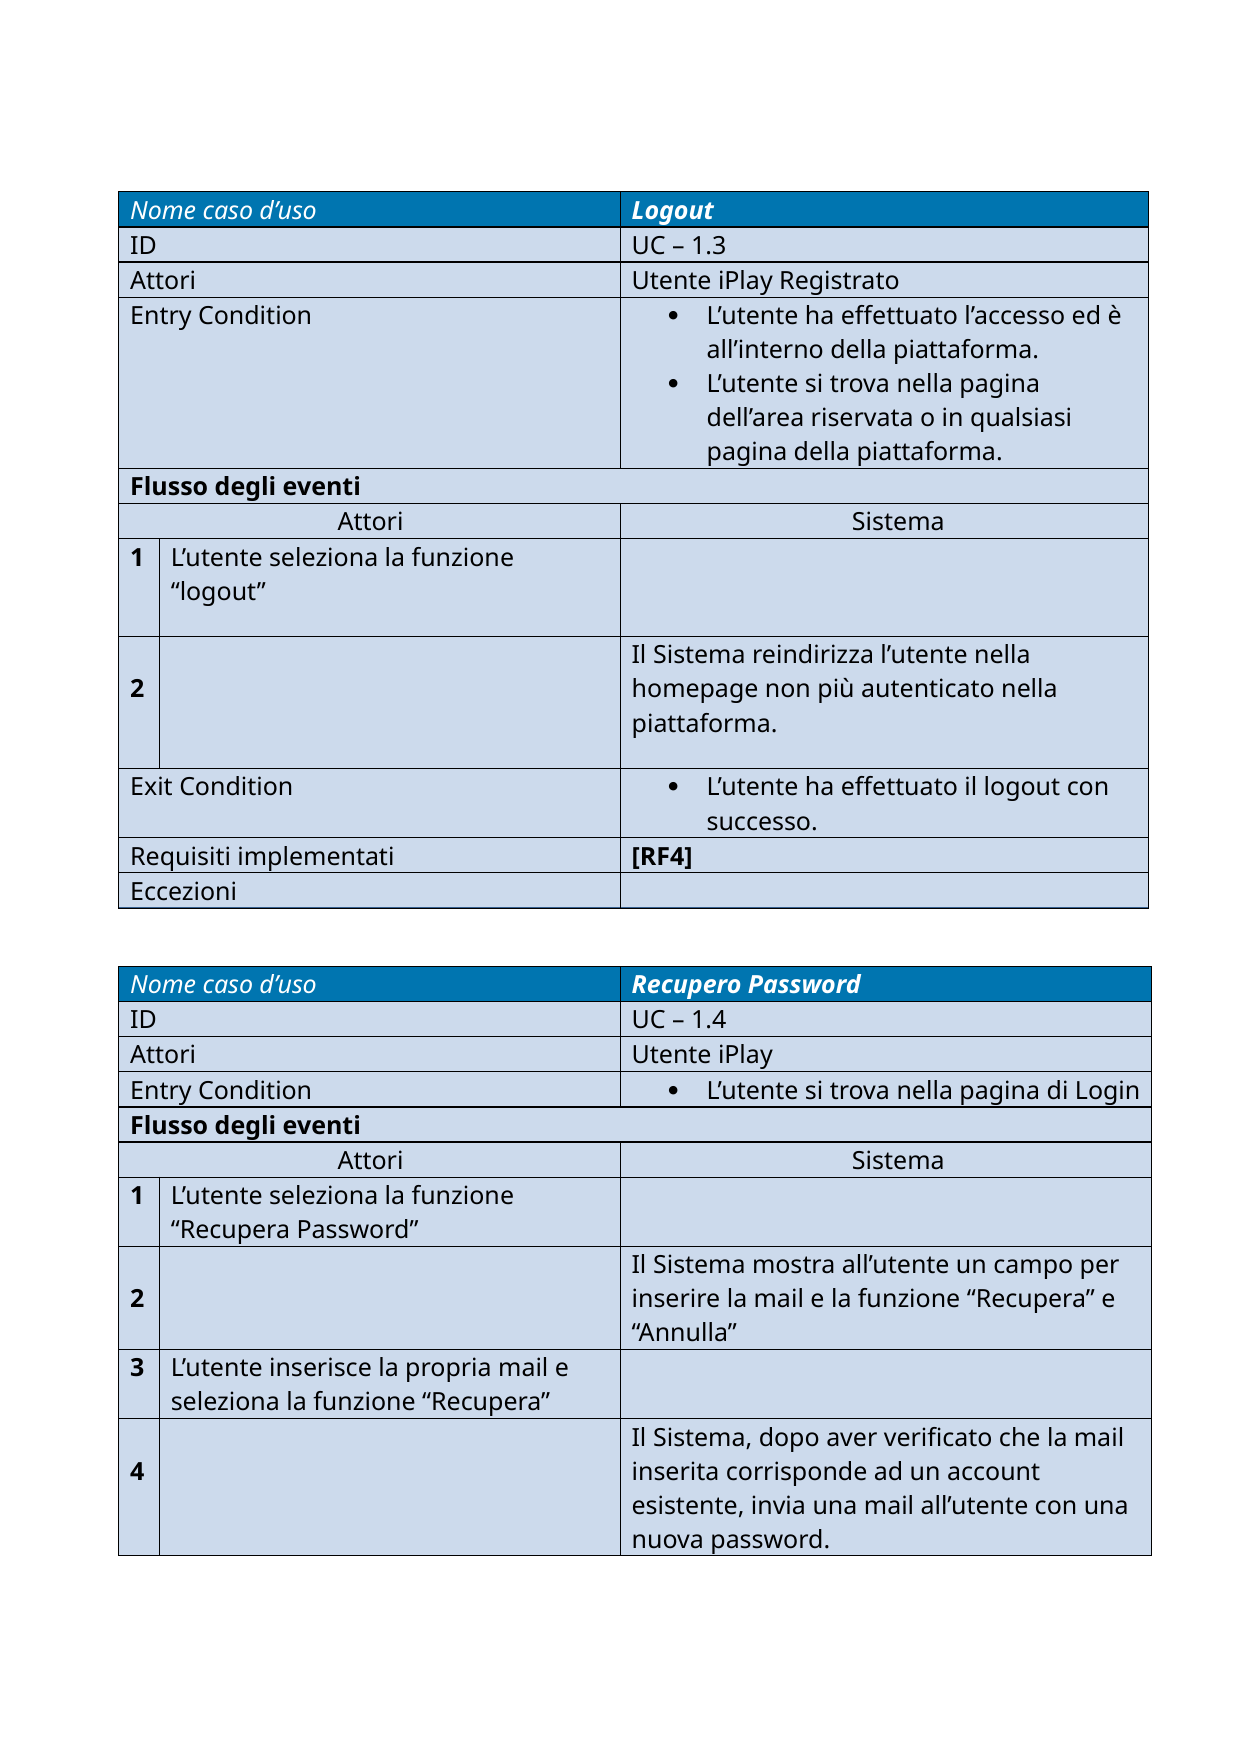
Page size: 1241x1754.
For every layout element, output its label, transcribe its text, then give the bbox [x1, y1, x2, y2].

table_cell L’utente seleziona la funzione “Recupera Password” [160, 1178, 620, 1246]
table_cell Exit Condition [119, 769, 620, 837]
table_cell Sistema [621, 1143, 1151, 1177]
table_cell [621, 539, 1148, 636]
table_cell Attori [119, 504, 620, 538]
table_cell Utente iPlay [621, 1037, 1151, 1071]
table_cell Entry Condition [119, 1072, 620, 1106]
table_cell L’utente si trova nella pagina di Login [621, 1072, 1151, 1106]
table_cell Flusso degli eventi [119, 469, 1148, 503]
table_cell Attori [119, 1143, 620, 1177]
table_cell Utente iPlay Registrato [621, 263, 1148, 297]
table_cell [RF4] [621, 838, 1148, 872]
table_cell [621, 1178, 1151, 1246]
table_cell UC – 1.3 [621, 228, 1148, 261]
table_header Nome caso d’uso [119, 967, 620, 1001]
table_cell Requisiti implementati [119, 838, 620, 872]
table_cell L’utente seleziona la funzione “logout” [160, 539, 620, 636]
table_cell [160, 1419, 620, 1555]
table_cell 1 [119, 1178, 159, 1246]
table_cell Eccezioni [119, 873, 620, 907]
table_cell [621, 1350, 1151, 1418]
table_cell L’utente ha effettuato il logout con successo. [621, 769, 1148, 837]
table_cell [160, 1247, 620, 1349]
table_header Logout [621, 192, 1148, 226]
table_cell UC – 1.4 [621, 1002, 1151, 1036]
table_cell L’utente inserisce la propria mail e seleziona la funzione “Recupera” [160, 1350, 620, 1418]
table_cell 3 [119, 1350, 159, 1418]
table_cell 2 [119, 637, 159, 768]
table_cell Flusso degli eventi [119, 1108, 1151, 1141]
table_cell 1 [119, 539, 159, 636]
table_cell 4 [119, 1419, 159, 1555]
table_cell ID [119, 228, 620, 261]
table_cell [160, 637, 620, 768]
table_cell Entry Condition [119, 298, 620, 468]
table_header Recupero Password [621, 967, 1151, 1001]
table_cell Il Sistema reindirizza l’utente nella homepage non più autenticato nella piattaforma. [621, 637, 1148, 768]
table_cell 2 [119, 1247, 159, 1349]
table_cell L’utente ha effettuato l’accesso ed è all’interno della piattaforma. L’utente si trova nella pagina dell’area riservata o in qualsiasi pagina della piattaforma. [621, 298, 1148, 468]
table_cell Il Sistema, dopo aver verificato che la mail inserita corrisponde ad un account esistente, invia una mail all’utente con una nuova password. [621, 1419, 1151, 1555]
table_cell Attori [119, 263, 620, 297]
table_header Nome caso d’uso [119, 192, 620, 226]
table_cell Sistema [621, 504, 1148, 538]
table_cell [621, 873, 1148, 907]
table_cell Attori [119, 1037, 620, 1071]
table_cell Il Sistema mostra all’utente un campo per inserire la mail e la funzione “Recupera” e “Annulla” [621, 1247, 1151, 1349]
table_cell ID [119, 1002, 620, 1036]
